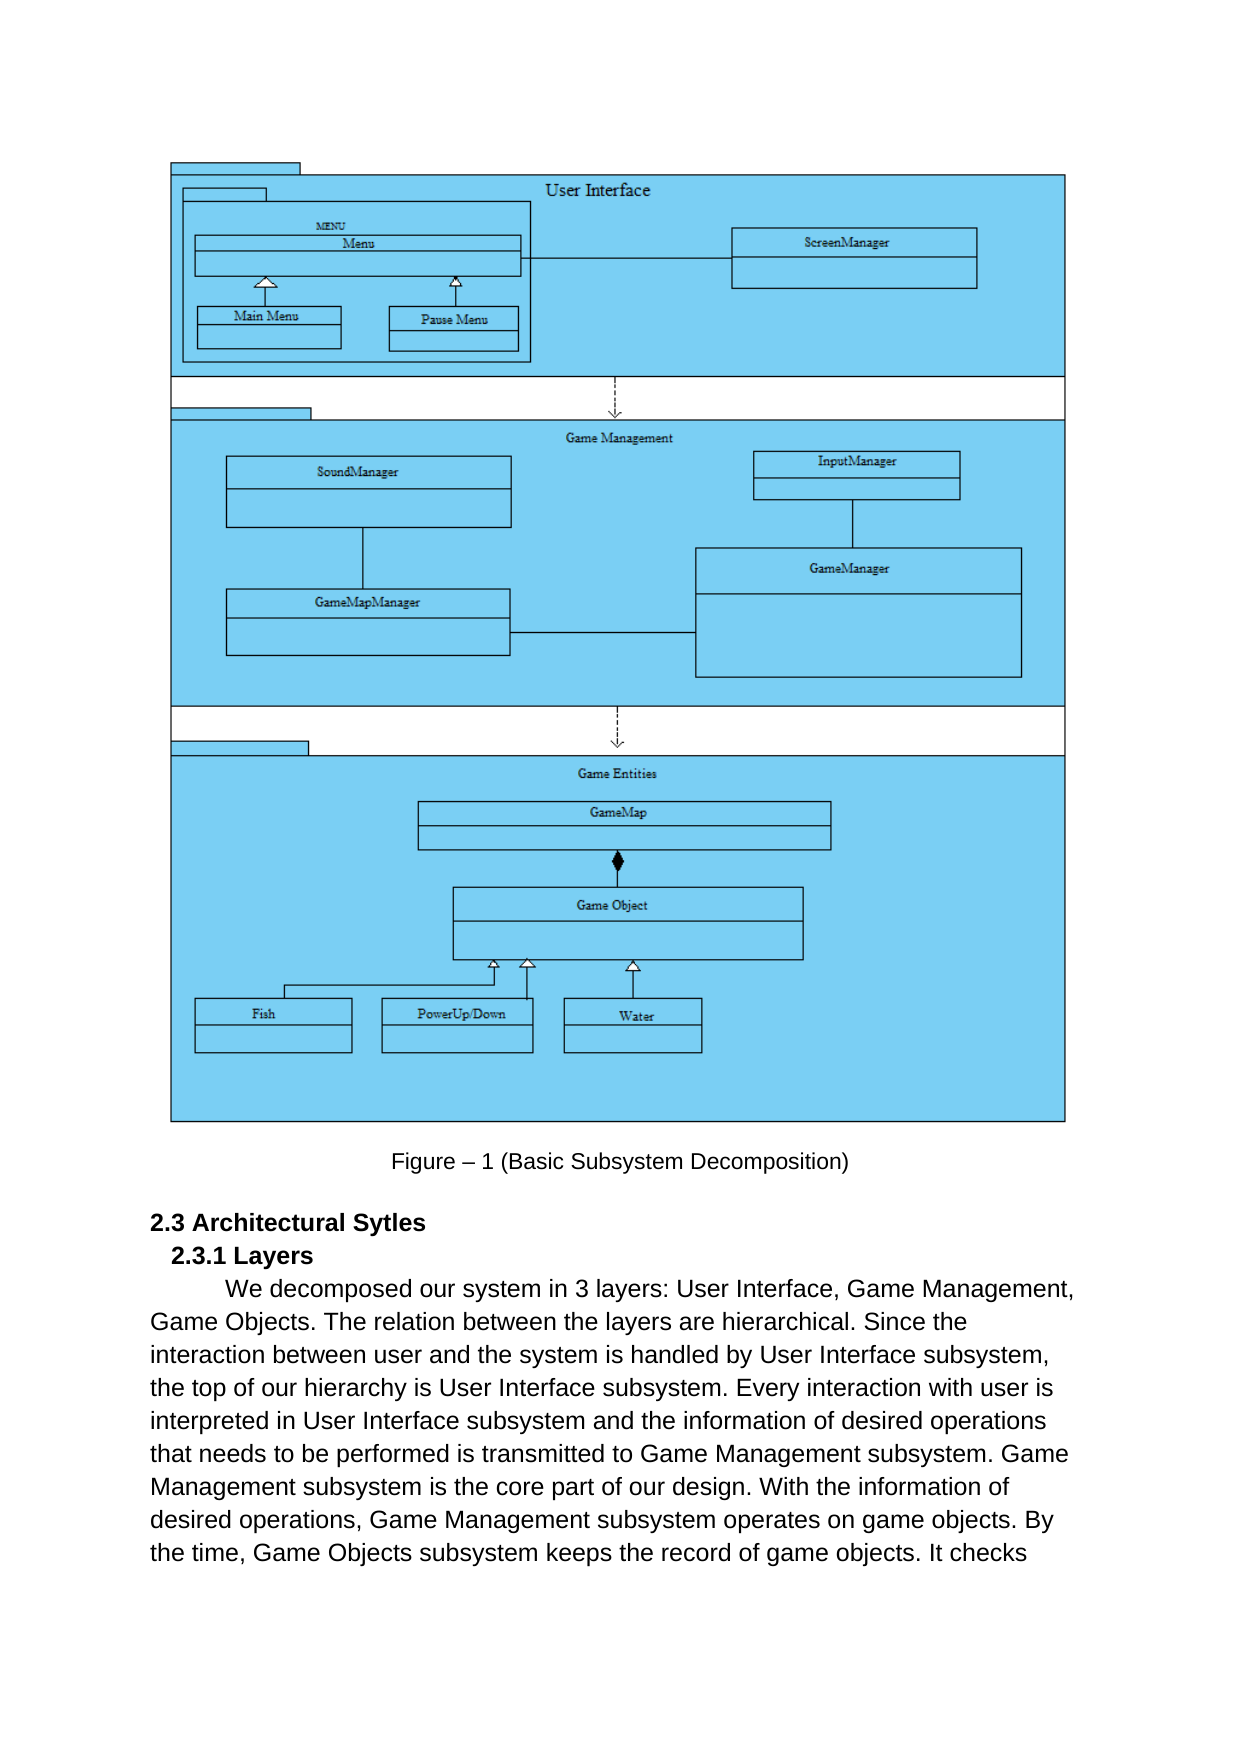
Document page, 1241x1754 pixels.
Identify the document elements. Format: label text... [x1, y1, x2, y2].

text Figure – 1 (Basic Subsystem Decomposition) [150, 1148, 1090, 1174]
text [150, 1274, 1090, 1567]
picture [150, 150, 1091, 1144]
text 2.3 Architectural Sytles [150, 1208, 1090, 1237]
text 2.3.1 Layers [150, 1241, 1090, 1270]
